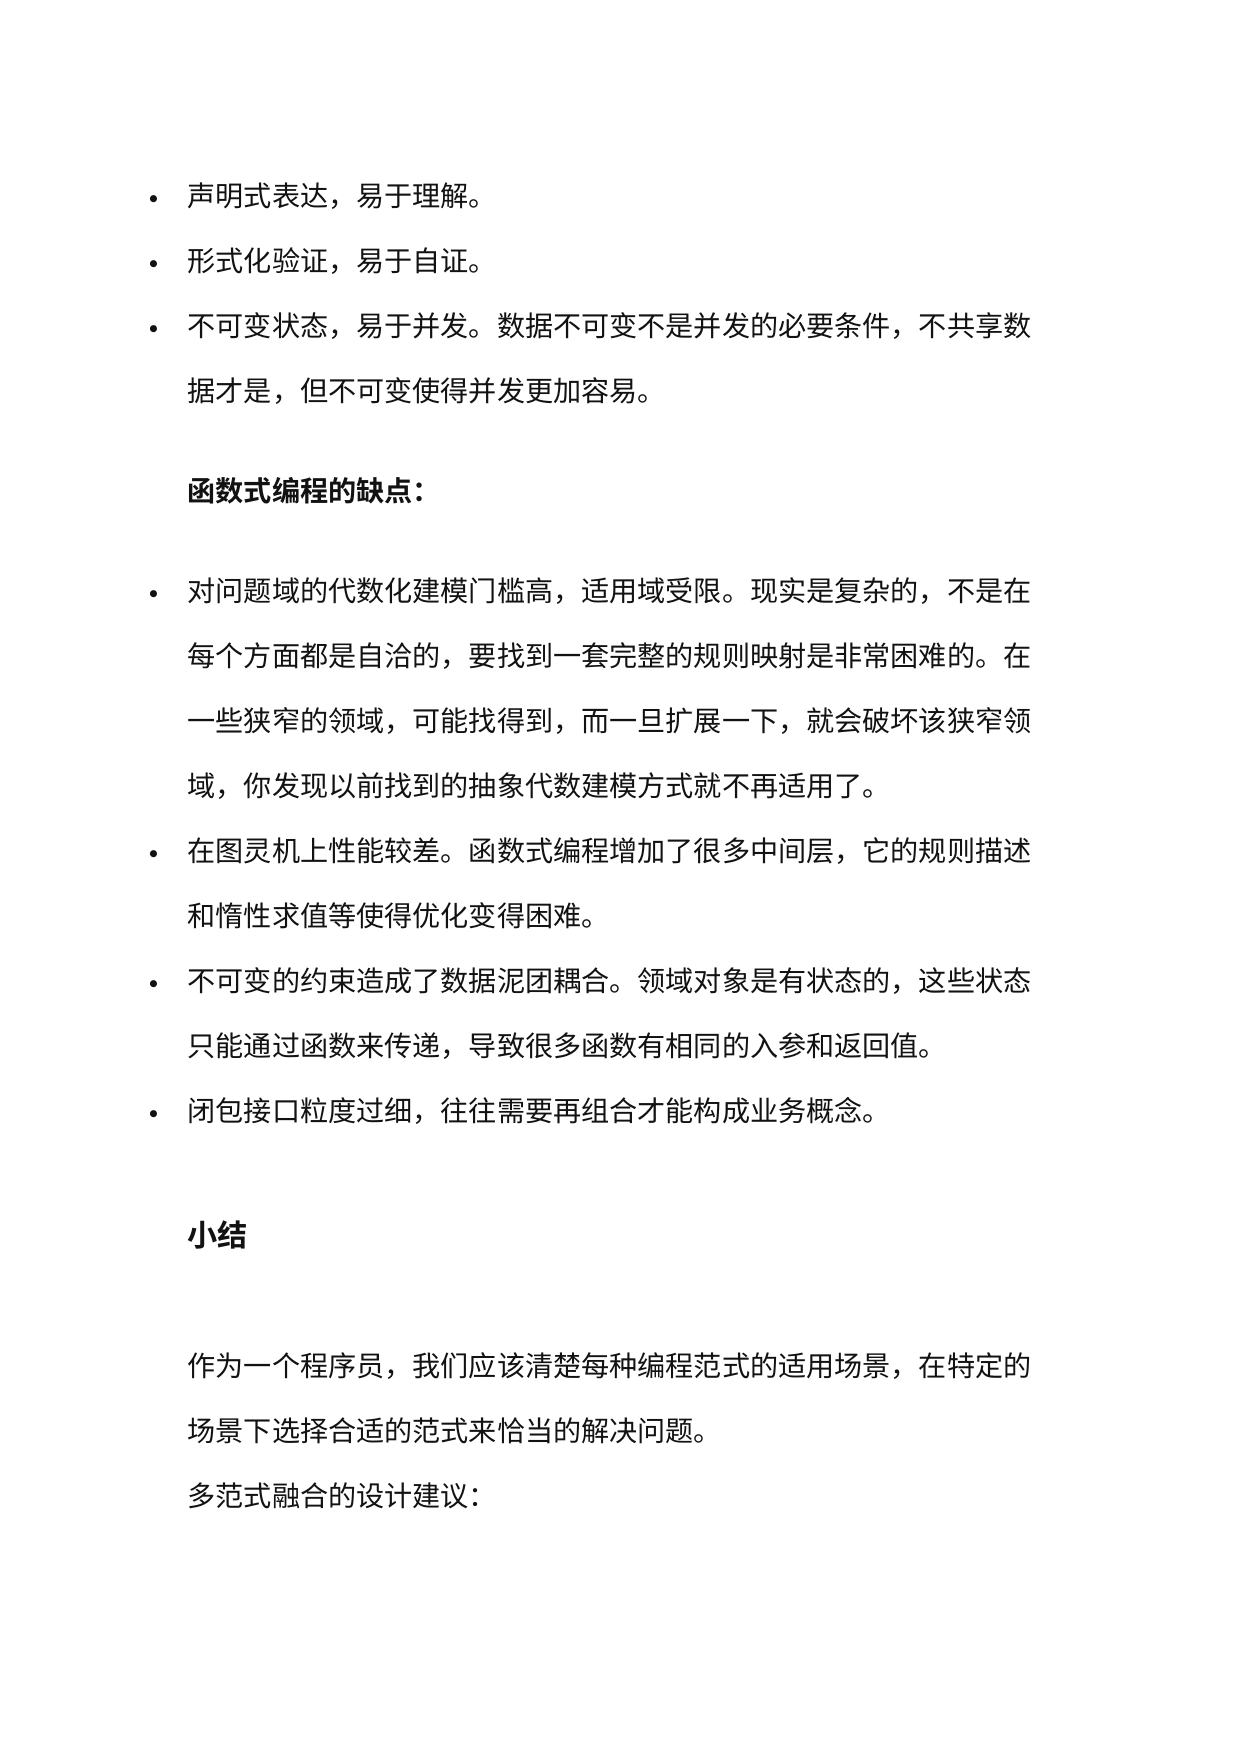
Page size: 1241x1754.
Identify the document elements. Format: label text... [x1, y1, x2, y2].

list 不可变的约束造成了数据泥团耦合。领域对象是有状态的，这些状态只能通过函数来传递，导致很多函数有相同的入参和返回值。 [150, 947, 1053, 1077]
list 闭包接口粒度过细，往往需要再组合才能构成业务概念。 [150, 1077, 1053, 1142]
text 函数式编程的缺点： [187, 457, 1053, 522]
list 声明式表达，易于理解。 [150, 162, 1053, 227]
list 形式化验证，易于自证。 [150, 227, 1053, 292]
text 作为一个程序员，我们应该清楚每种编程范式的适用场景，在特定的场景下选择合适的范式来恰当的解决问题。 多范式融合的设计建议： [187, 1332, 1053, 1527]
list 对问题域的代数化建模门槛高，适用域受限。现实是复杂的，不是在每个方面都是自洽的，要找到一套完整的规则映射是非常困难的。在一些狭窄的领域，可能找得到，而一旦扩展一下，就会破坏该狭窄领域，你发现以前找到的抽象代数建模方式就不再适用了。 [150, 557, 1053, 817]
list 不可变状态，易于并发。数据不可变不是并发的必要条件，不共享数据才是，但不可变使得并发更加容易。 [150, 292, 1053, 422]
subtitle 小结 [187, 1200, 1053, 1265]
list 在图灵机上性能较差。函数式编程增加了很多中间层，它的规则描述和惰性求值等使得优化变得困难。 [150, 817, 1053, 947]
